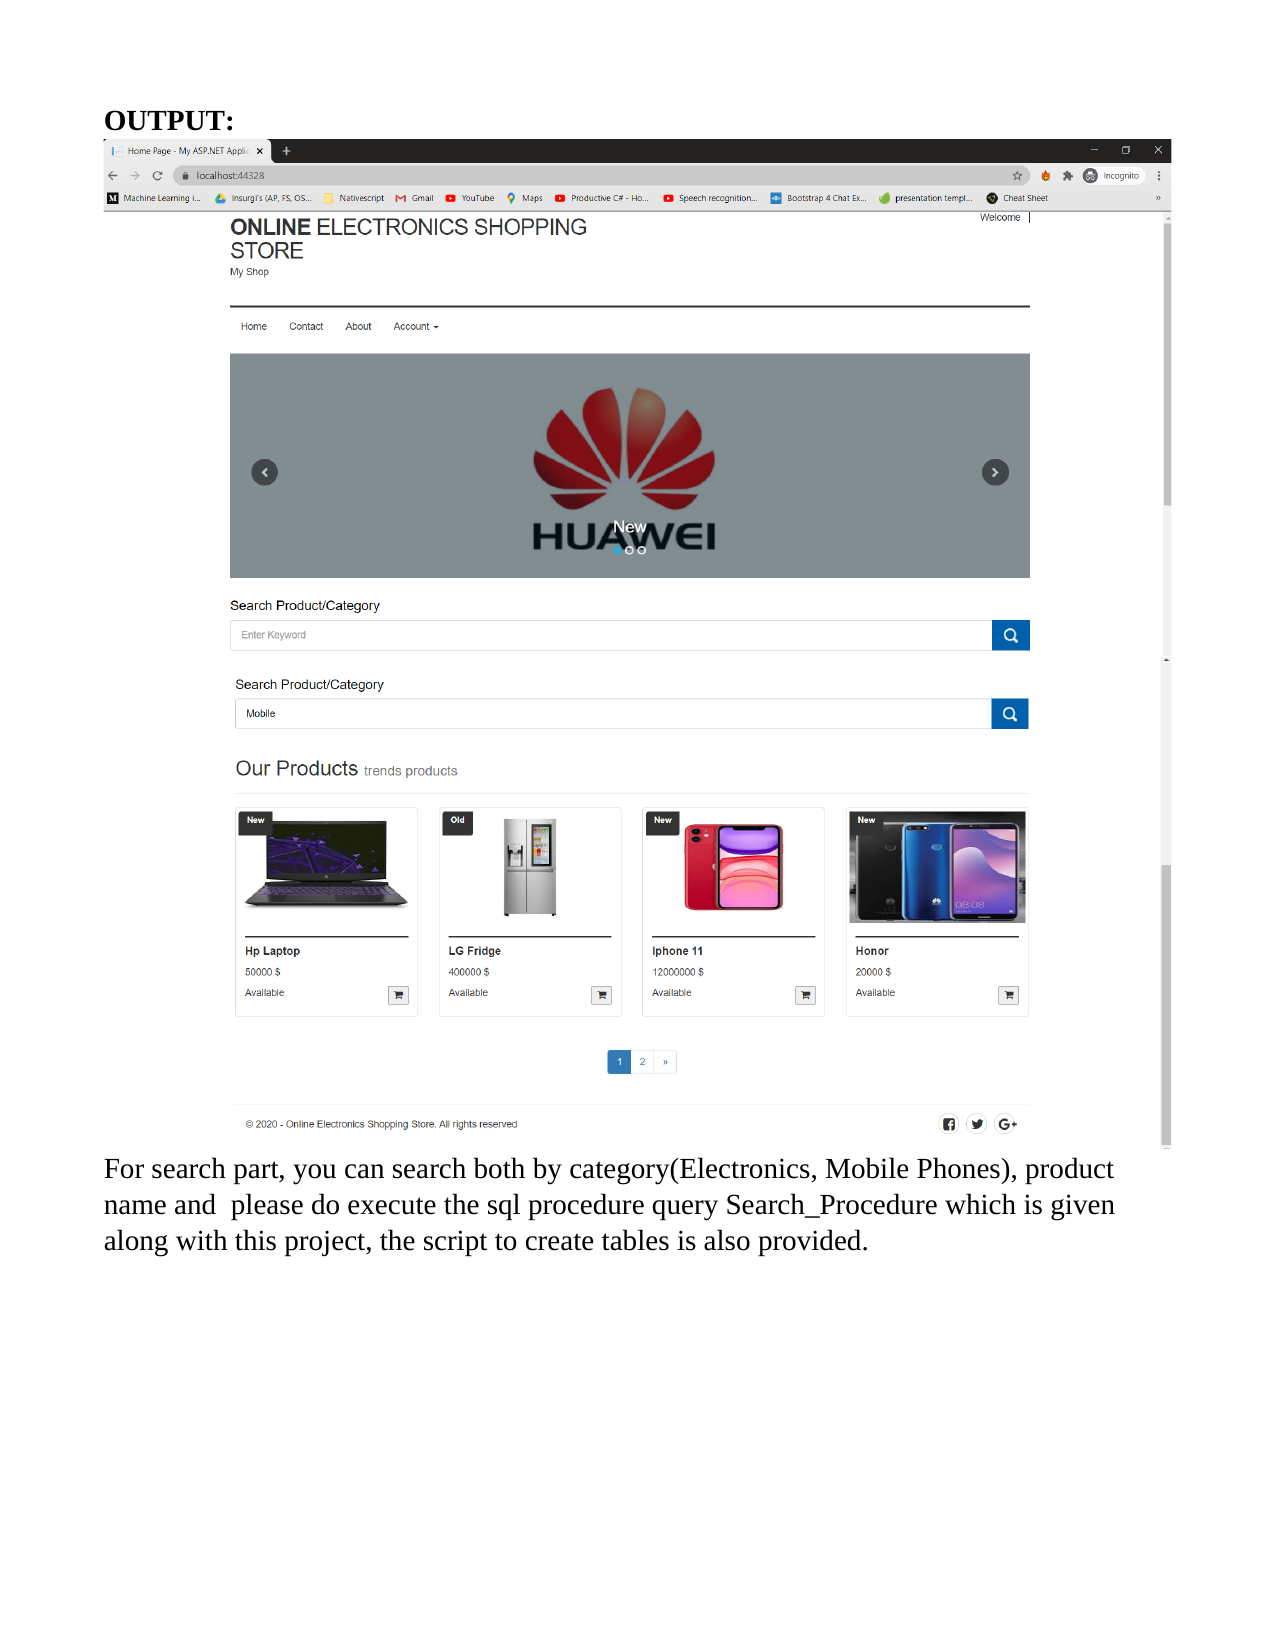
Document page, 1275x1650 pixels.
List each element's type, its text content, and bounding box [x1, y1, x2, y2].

picture [103, 657, 1172, 1149]
picture [103, 139, 1172, 656]
text OUTPUT: [103, 103, 1171, 137]
text For search part, you can search both by category(Electronics, Mobile Phones), product name and please do execute the sql procedure query Search_Procedure which is given along with this project, the script to create tables is also provided. [103, 1151, 1171, 1257]
